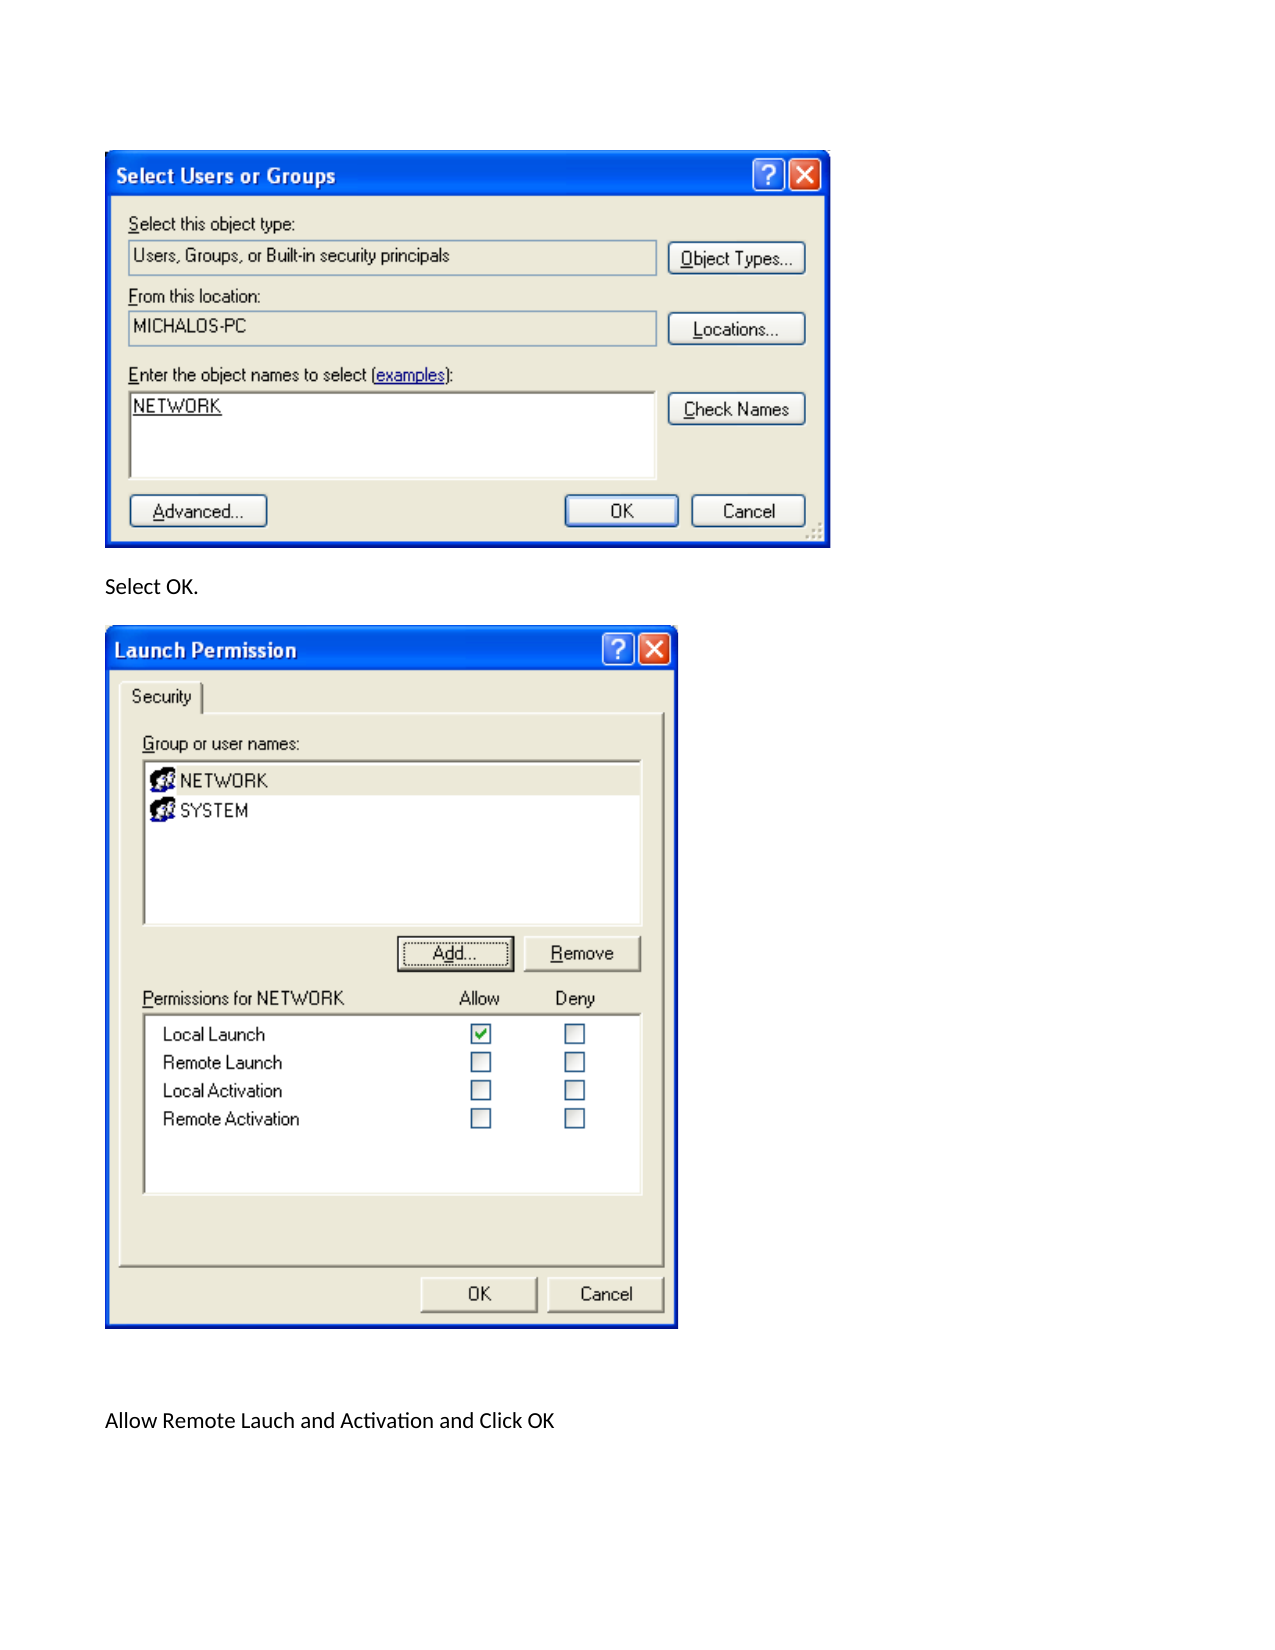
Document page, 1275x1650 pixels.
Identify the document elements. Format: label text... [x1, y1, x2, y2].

picture [105, 150, 831, 548]
picture [105, 625, 679, 1329]
text Select OK. [105, 572, 1200, 600]
text Allow Remote Lauch and Activation and Click OK [105, 1406, 1200, 1434]
